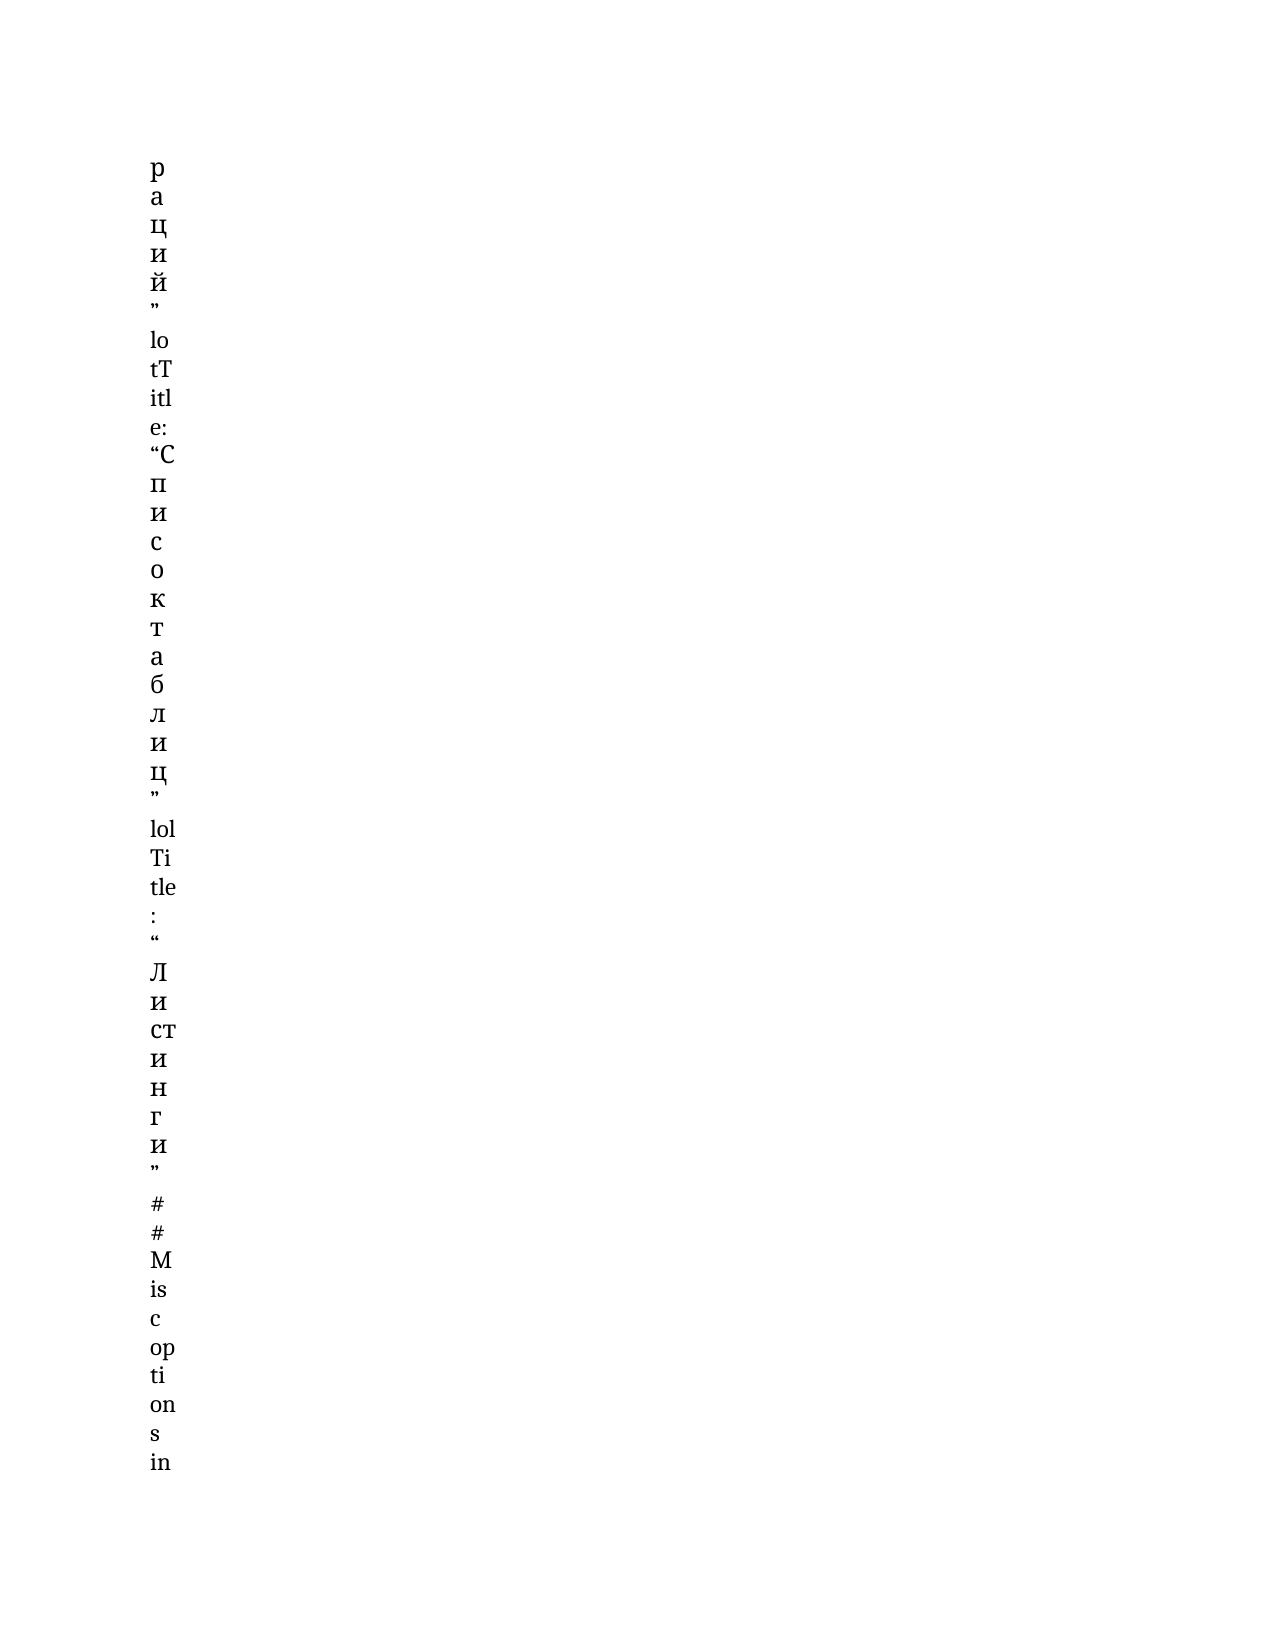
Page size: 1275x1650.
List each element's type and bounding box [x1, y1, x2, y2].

table_cell [139, 150, 187, 1476]
